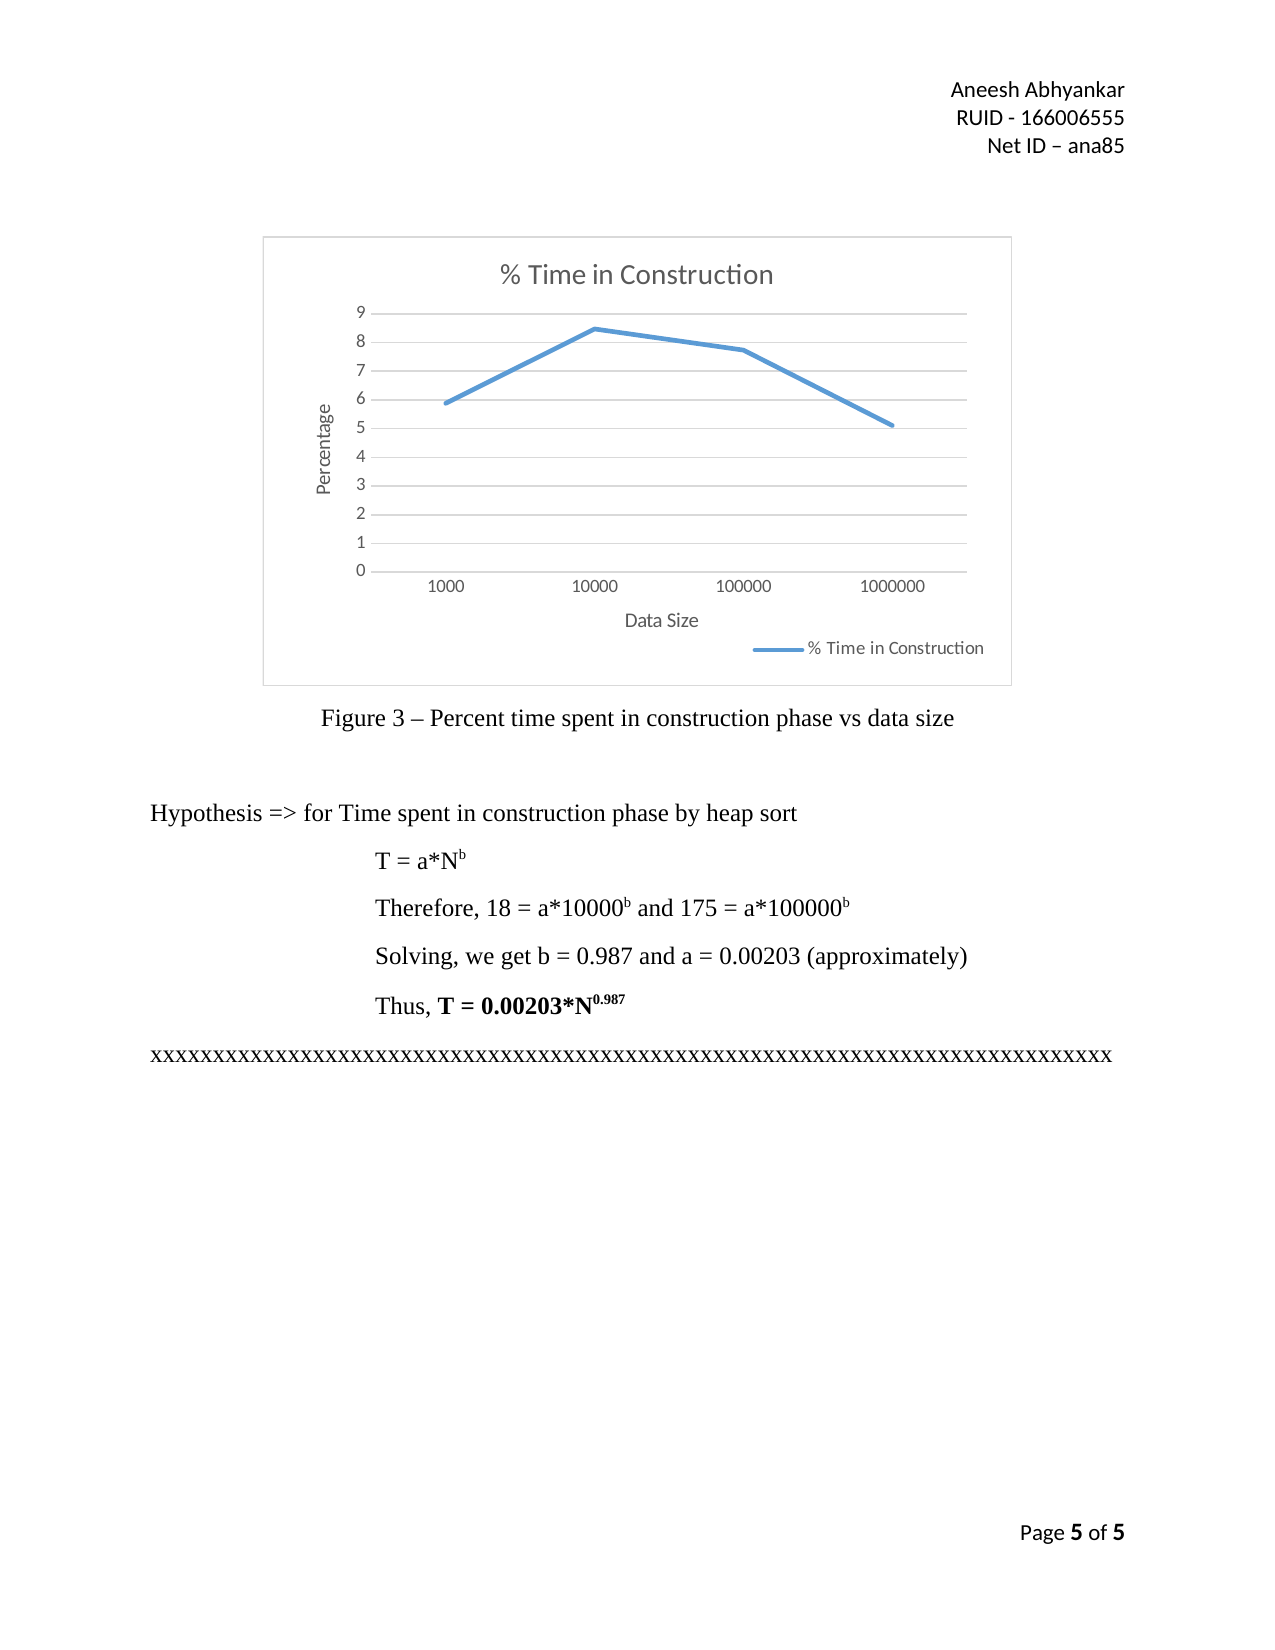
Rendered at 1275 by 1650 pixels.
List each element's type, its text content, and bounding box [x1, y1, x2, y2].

text Solving, we get b = 0.987 and a = 0.00203 (approximately) [150, 941, 1125, 970]
text T = a*Nb [150, 846, 1125, 874]
text Hypothesis => for Time spent in construction phase by heap sort [150, 798, 1125, 827]
text Thus, T = 0.00203*N0.987 [150, 991, 1125, 1020]
text xxxxxxxxxxxxxxxxxxxxxxxxxxxxxxxxxxxxxxxxxxxxxxxxxxxxxxxxxxxxxxxxxxxxxxxxxxxxx [150, 1039, 1125, 1067]
text Figure 3 – Percent time spent in construction phase vs data size [150, 703, 1125, 731]
text Therefore, 18 = a*10000b and 175 = a*100000b [150, 893, 1125, 922]
